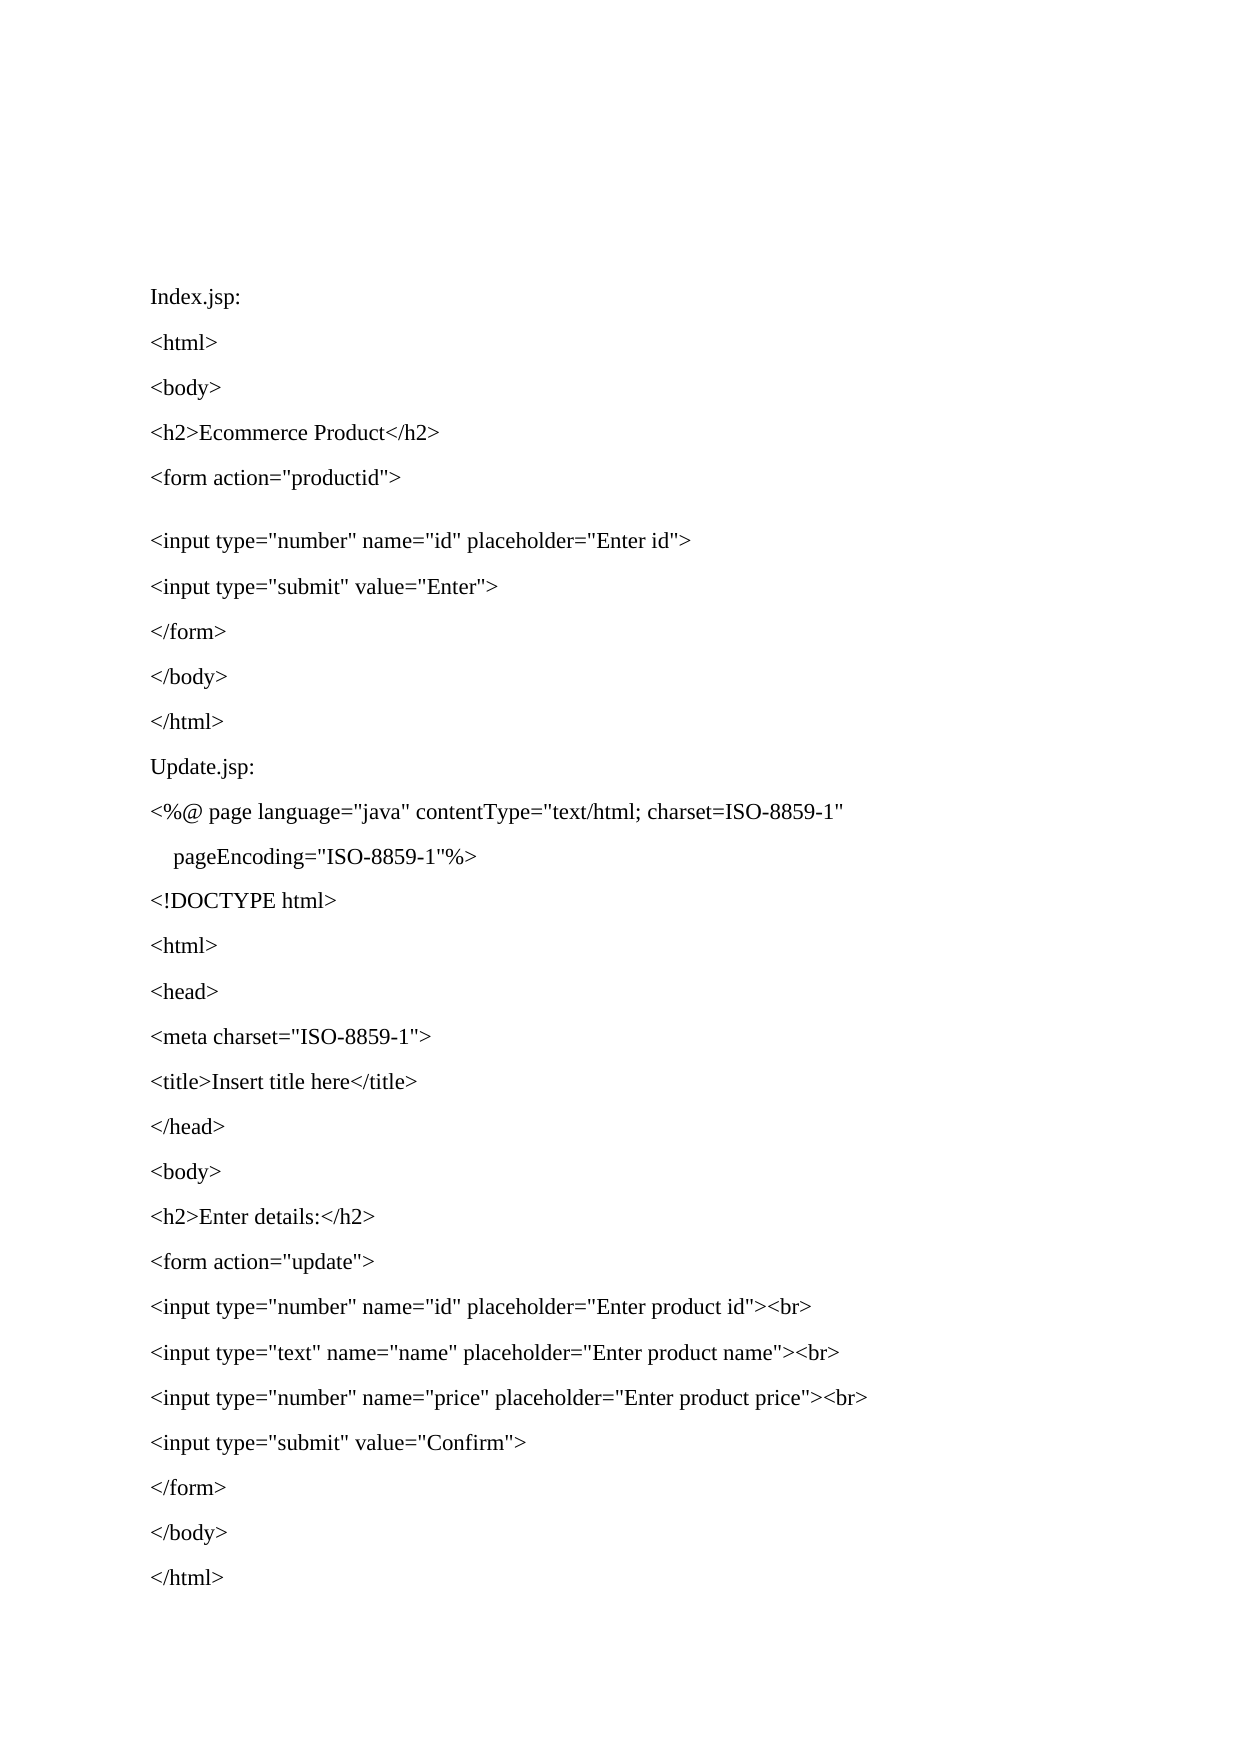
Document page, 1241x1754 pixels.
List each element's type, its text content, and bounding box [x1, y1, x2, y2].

text </body> [150, 1519, 1096, 1546]
text <!DOCTYPE html> [150, 888, 1096, 914]
text <input type="number" name="id" placeholder="Enter product id"><br> [150, 1293, 1096, 1320]
text <title>Insert title here</title> [150, 1068, 1096, 1094]
text <html> [150, 329, 456, 355]
text <input type="submit" value="Enter"> [150, 573, 1096, 599]
text </body> [150, 663, 1096, 689]
text <input type="number" name="price" placeholder="Enter product price"><br> [150, 1384, 1096, 1410]
text <head> [150, 978, 1096, 1004]
text <form action="productid"> [150, 464, 456, 490]
text <input type="number" name="id" placeholder="Enter id"> [150, 528, 1096, 554]
text <body> [150, 1158, 1096, 1184]
text <form action="update"> [150, 1248, 1096, 1275]
text </form> [150, 618, 1096, 644]
text <h2>Enter details:</h2> [150, 1203, 1096, 1230]
text <input type="text" name="name" placeholder="Enter product name"><br> [150, 1339, 1096, 1365]
text </form> [150, 1474, 1096, 1500]
text </head> [150, 1113, 1096, 1139]
text Index.jsp: [150, 283, 456, 310]
text <meta charset="ISO-8859-1"> [150, 1023, 1096, 1049]
text <%@ page language="java" contentType="text/html; charset=ISO-8859-1" pageEncoding="ISO-8859-1"%> [150, 798, 845, 869]
text <body> [150, 374, 456, 400]
text <h2>Ecommerce Product</h2> [150, 419, 456, 445]
text <html> [150, 933, 1096, 959]
text <input type="submit" value="Confirm"> [150, 1429, 1096, 1455]
text </html> Update.jsp: [150, 708, 257, 779]
text </html> [150, 1564, 1096, 1591]
